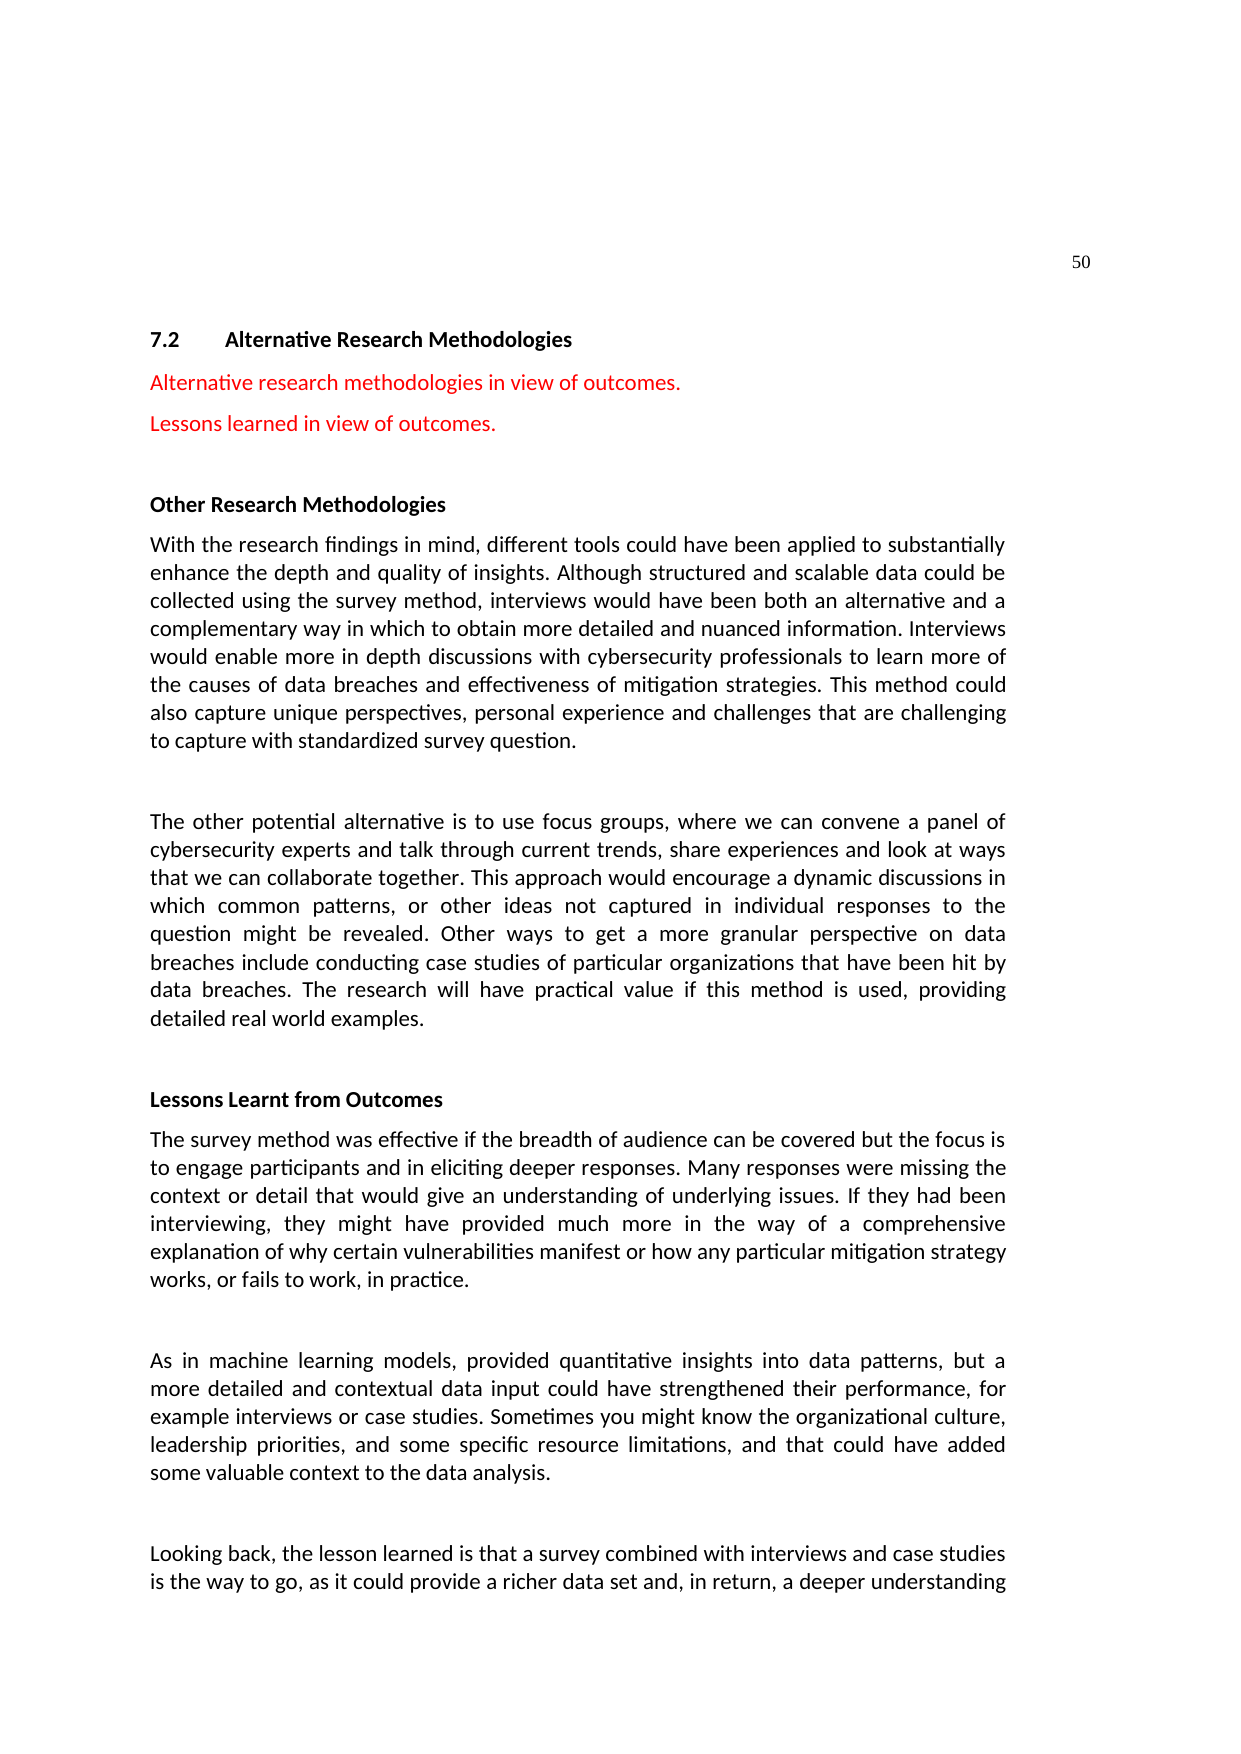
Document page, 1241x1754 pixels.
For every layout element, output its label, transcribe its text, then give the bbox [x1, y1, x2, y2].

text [150, 1539, 1008, 1596]
text Lessons Learnt from Outcomes [150, 1085, 1008, 1113]
list Alternative Research Methodologies [150, 326, 1090, 353]
text Alternative research methodologies in view of outcomes. [150, 368, 1008, 396]
text With the research findings in mind, different tools could have been applied to substantially enhance the depth and quality of insights. Although structured and scalable data could be collected using the survey method, interviews would have been both an alternative and a complementary way in which to obtain more detailed and nuanced information. Interviews would enable more in depth discussions with cybersecurity professionals to learn more of the causes of data breaches and effectiveness of mitigation strategies. This method could also capture unique perspectives, personal experience and challenges that are challenging to capture with standardized survey question. [150, 530, 1008, 754]
text Lessons learned in view of outcomes. [150, 409, 1008, 437]
text The other potential alternative is to use focus groups, where we can convene a panel of cybersecurity experts and talk through current trends, share experiences and look at ways that we can collaborate together. This approach would encourage a dynamic discussions in which common patterns, or other ideas not captured in individual responses to the question might be revealed. Other ways to get a more granular perspective on data breaches include conducting case studies of particular organizations that have been hit by data breaches. The research will have practical value if this method is used, providing detailed real world examples. [150, 807, 1008, 1032]
text The survey method was effective if the breadth of audience can be covered but the focus is to engage participants and in eliciting deeper responses. Many responses were missing the context or detail that would give an understanding of underlying issues. If they had been interviewing, they might have provided much more in the way of a comprehensive explanation of why certain vulnerabilities manifest or how any particular mitigation strategy works, or fails to work, in practice. [150, 1125, 1008, 1293]
text Other Research Methodologies [150, 490, 1008, 518]
text As in machine learning models, provided quantitative insights into data patterns, but a more detailed and contextual data input could have strengthened their performance, for example interviews or case studies. Sometimes you might know the organizational culture, leadership priorities, and some specific resource limitations, and that could have added some valuable context to the data analysis. [150, 1346, 1008, 1486]
